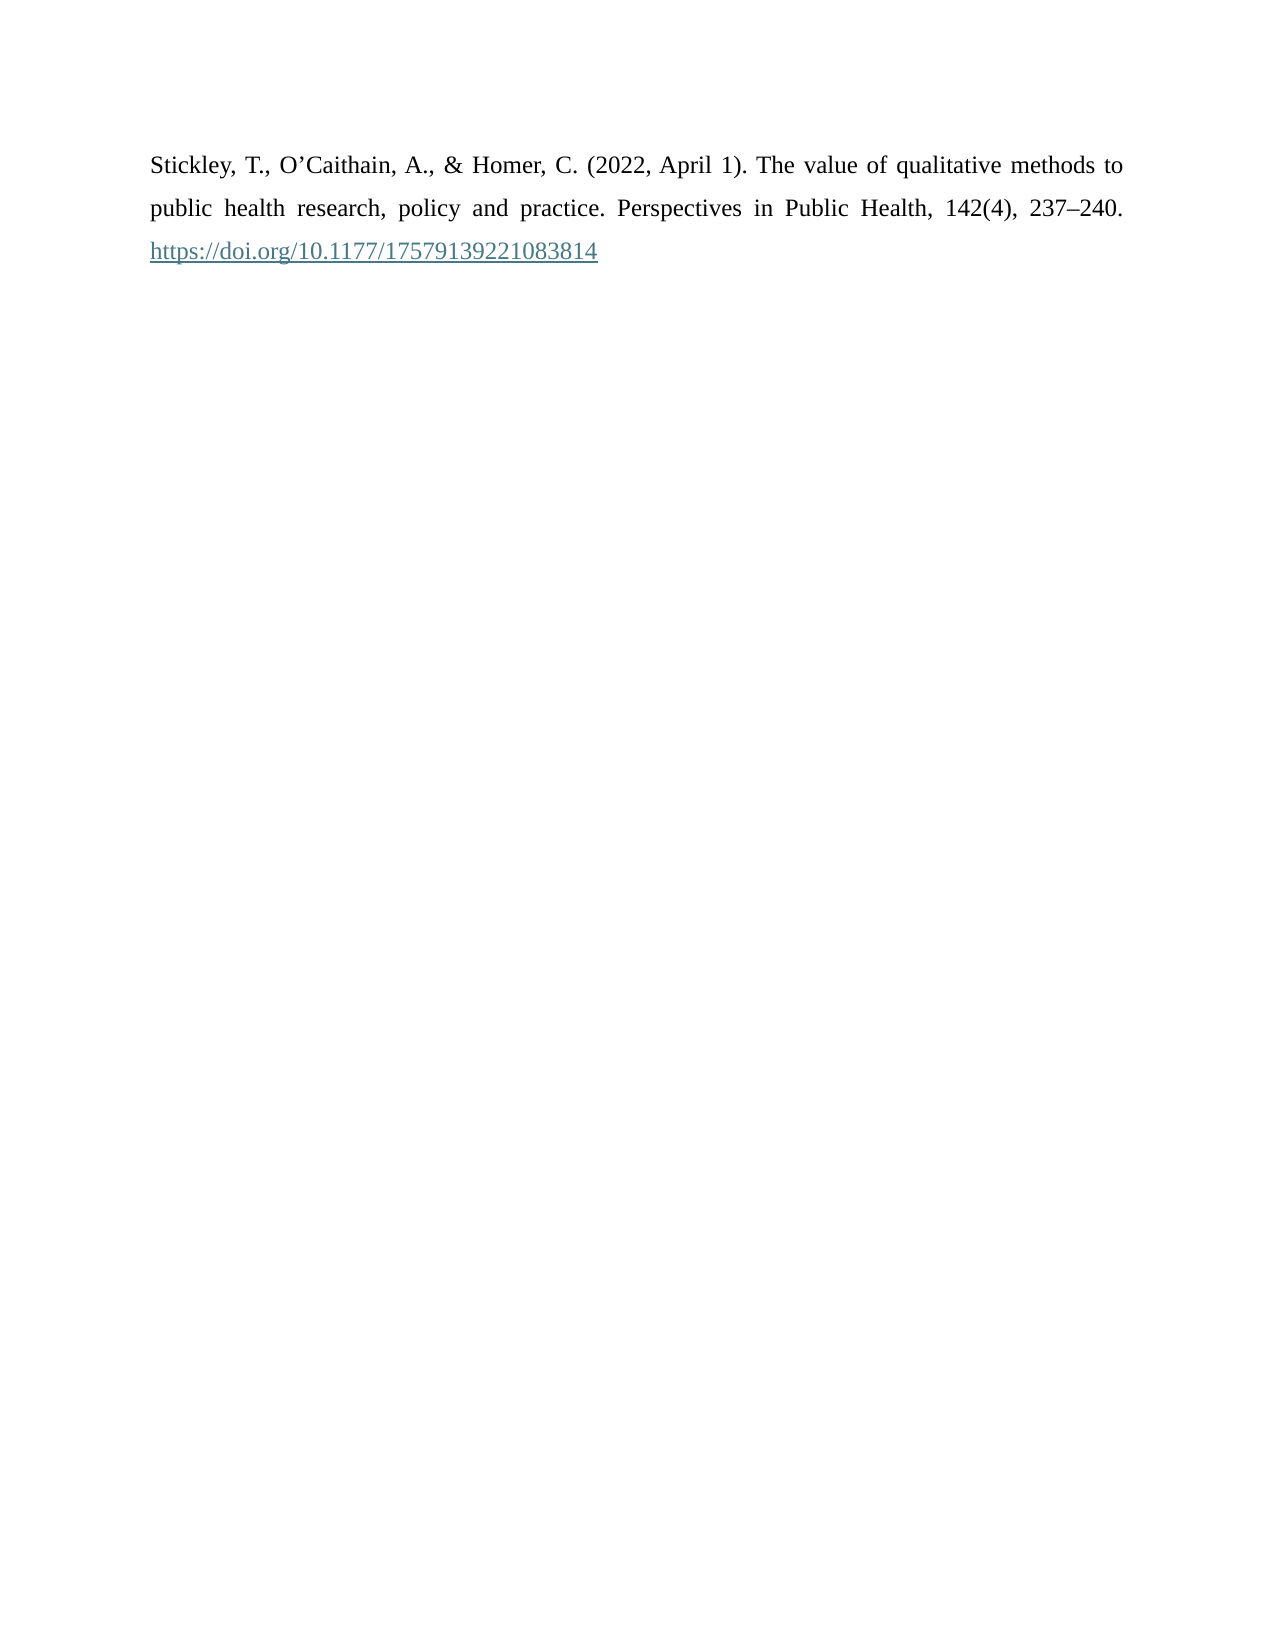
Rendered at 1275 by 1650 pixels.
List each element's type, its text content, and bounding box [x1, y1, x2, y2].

text Stickley, T., O’Caithain, A., & Homer, C. (2022, April 1). The value of qualitative methods to public health research, policy and practice. Perspectives in Public Health, 142(4), 237–240. https://doi.org/10.1177/17579139221083814 [150, 150, 1125, 265]
